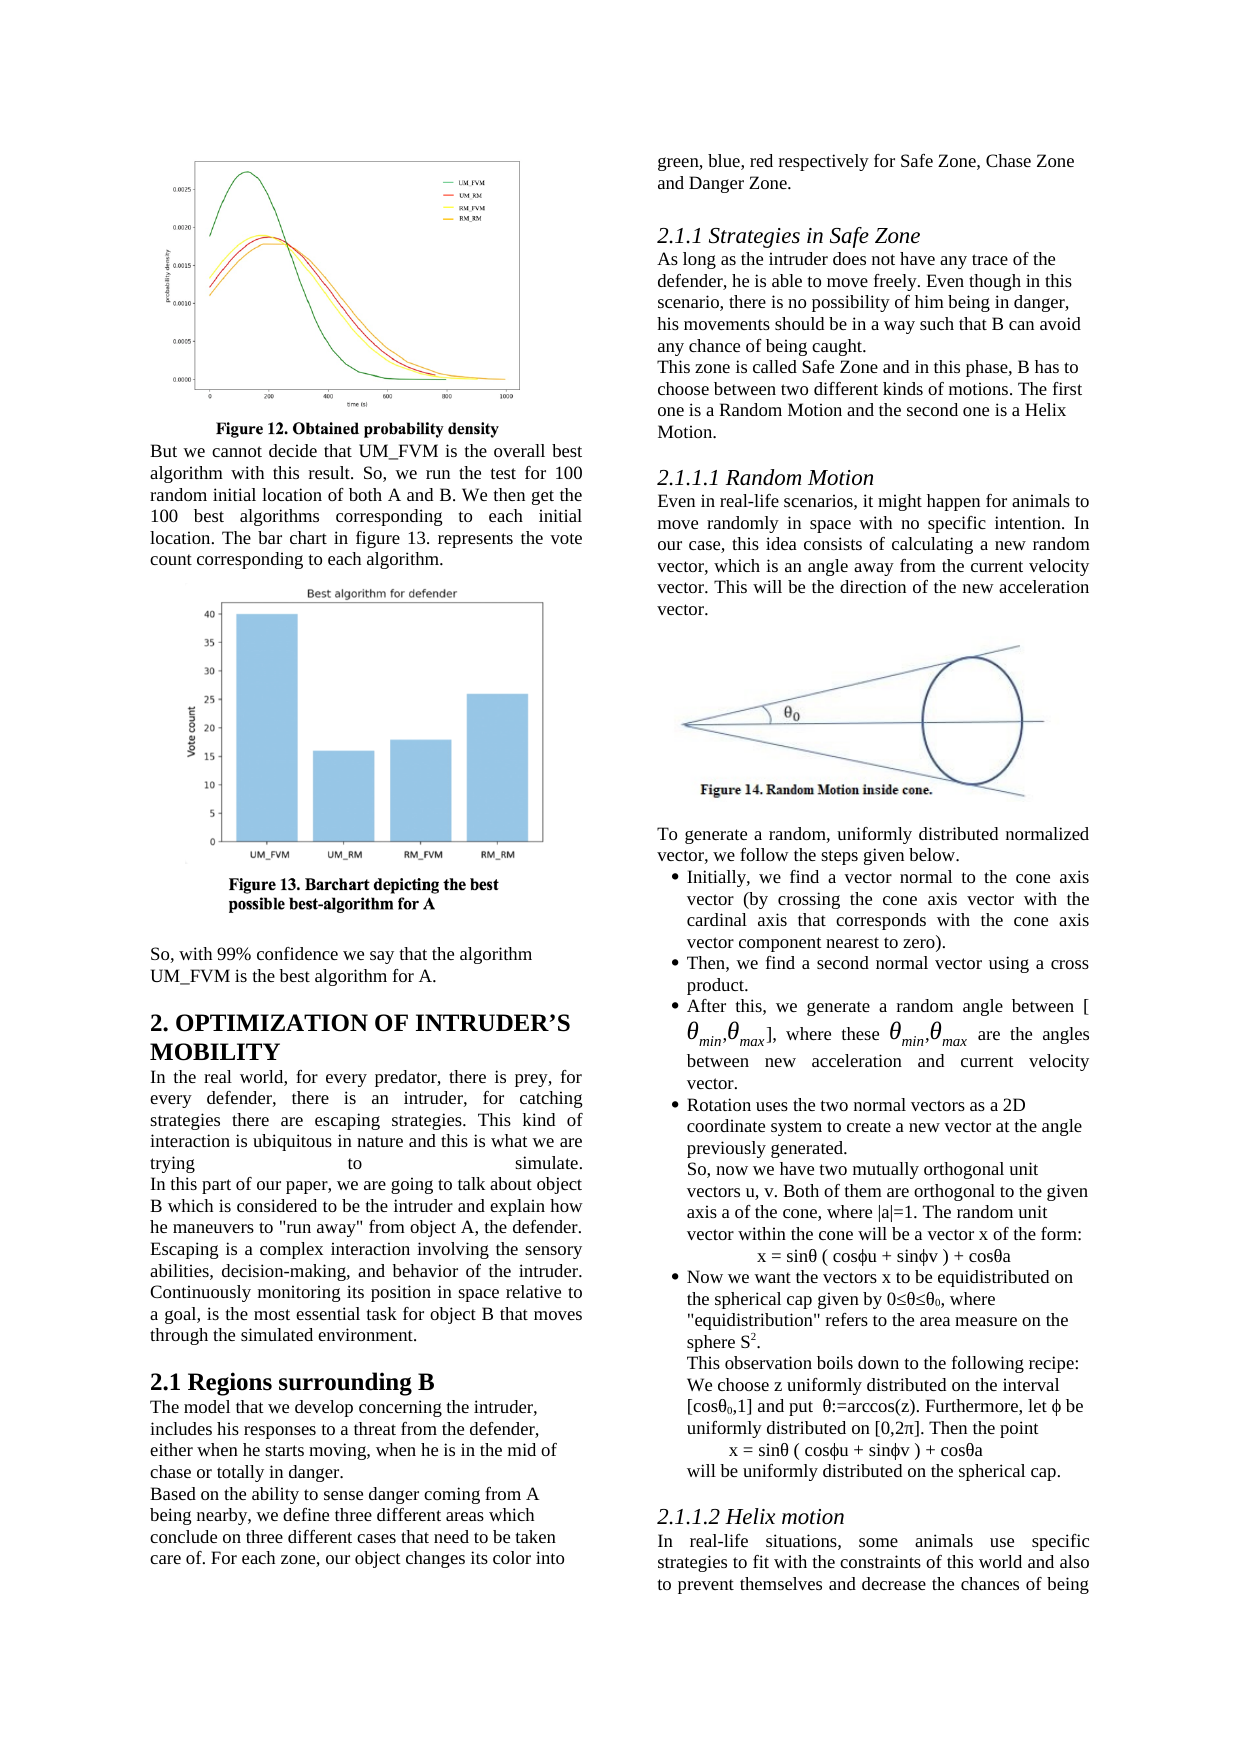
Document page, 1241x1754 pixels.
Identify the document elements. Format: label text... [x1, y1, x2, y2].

list Initially, we find a vector normal to the cone axis vector (by crossing the cone axis vector with the cardinal axis that corresponds with the cone axis vector component nearest to zero). [672, 866, 1090, 952]
text In the real world, for every predator, there is prey, for every defender, there is an intruder, for catching strategies there are escaping strategies. This kind of interaction is ubiquitous in nature and this is what we are trying to simulate. In this part of our paper, we are going to talk about object B which is considered to be the intruder and explain how he maneuvers to "run away" from object A, the defender. Escaping is a complex interaction involving the sensory abilities, decision-making, and behavior of the intruder. Continuously monitoring its position in space relative to a goal, is the most essential task for object B that moves through the simulated environment. [150, 1066, 583, 1346]
text As long as the intruder does not have any trace of the defender, he is able to move freely. Even though in this scenario, there is no possibility of him being in danger, his movements should be in a way such that B can avoid any chance of being caught. This zone is called Safe Zone and in this phase, B has to choose between two different kinds of motions. The first one is a Random Motion and the second one is a Helix Motion. [657, 248, 1090, 442]
list Now we want the vectors x to be equidistributed on the spherical cap given by 0≤θ≤θ0, where "equidistribution" refers to the area measure on the sphere S2. This observation boils down to the following recipe: We choose z uniformly distributed on the interval [cosθ0,1] and put θ:=arccos(z). Furthermore, let ϕ be uniformly distributed on [0,2π]. Then the point [672, 1266, 1090, 1438]
picture [154, 150, 530, 441]
text 2.1 Regions surrounding B [150, 1367, 583, 1396]
text Even in real-life scenarios, it might happen for animals to move randomly in space with no specific intention. In our case, this idea consists of calculating a new random vector, which is an angle away from the current velocity vector. This will be the direction of the new acceleration vector. [657, 490, 1090, 619]
text But we cannot decide that UM_FVM is the overall best algorithm with this result. So, we run the test for 100 random initial location of both A and B. We then get the 100 best algorithms corresponding to each initial location. The bar chart in figure 13. represents the vote count corresponding to each algorithm. [150, 440, 583, 570]
list After this, we generate a random angle between [,], where these , are the angles between new acceleration and current velocity vector. [672, 995, 1090, 1093]
picture [657, 619, 1091, 802]
text 2.1.1 Strategies in Safe Zone [657, 222, 1090, 248]
picture [177, 569, 557, 922]
list Rotation uses the two normal vectors as a 2D coordinate system to create a new vector at the angle previously generated. So, now we have two mutually orthogonal unit vectors u, v. Both of them are orthogonal to the given axis a of the cone, where |a|=1. The random unit vector within the cone will be a vector x of the form: x = sinθ ( cosϕu + sinϕv ) + cosθa [672, 1093, 1090, 1266]
list will be uniformly distributed on the spherical cap. [687, 1460, 1090, 1482]
text 2.1.1.2 Helix motion [657, 1503, 1090, 1529]
list Then, we find a second normal vector using a cross product. [672, 952, 1090, 995]
text 2. OPTIMIZATION OF INTRUDER’S MOBILITY [150, 1008, 583, 1066]
list x = sinθ ( cosϕu + sinϕv ) + cosθa [687, 1438, 1090, 1460]
text To generate a random, uniformly distributed normalized vector, we follow the steps given below. [657, 823, 1090, 866]
text 2.1.1.1 Random Motion [657, 464, 1090, 490]
text The model that we develop concerning the intruder, includes his responses to a threat from the defender, either when he starts moving, when he is in the mid of chase or totally in danger. Based on the ability to sense danger coming from A being nearby, we define three different areas which conclude on three different cases that need to be taken care of. For each zone, our object changes its color into green, blue, red respectively for Safe Zone, Chase Zone and Danger Zone. [150, 1396, 583, 1569]
text So, with 99% confidence we say that the algorithm UM_FVM is the best algorithm for A. [150, 943, 583, 986]
